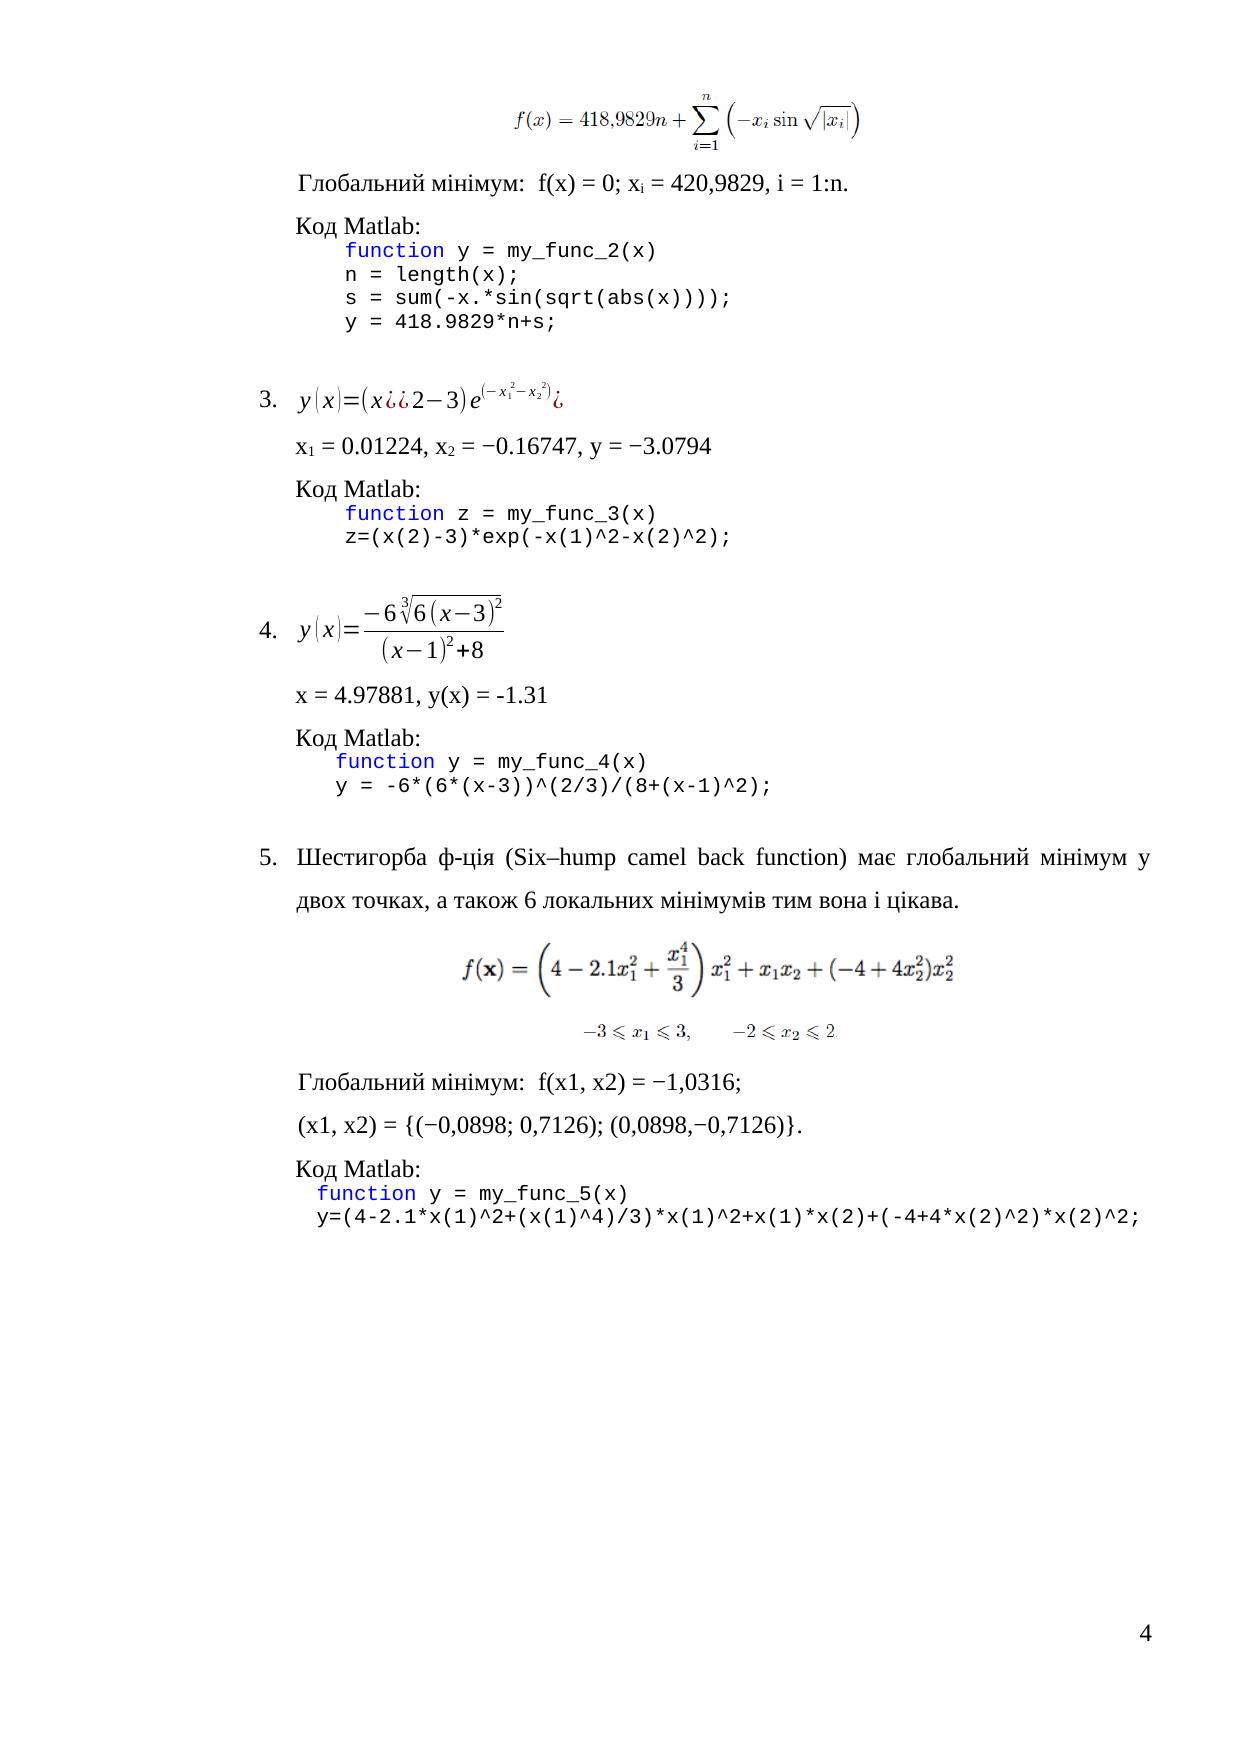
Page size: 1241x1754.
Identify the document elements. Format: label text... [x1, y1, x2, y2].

text Глобальний мінімум: f(x1, x2) = −1,0316; [148, 1067, 1152, 1096]
text n = length(x); [148, 264, 1152, 287]
text Код Matlab: [221, 1154, 1152, 1182]
text y=(4-2.1*x(1)^2+(x(1)^4)/3)*x(1)^2+x(1)*x(2)+(-4+4*x(2)^2)*x(2)^2; [148, 1206, 1152, 1230]
text function y = my_func_2(x) [148, 240, 1152, 264]
text x1 = 0.01224, x2 = −0.16747, y = −3.0794 [259, 431, 1152, 460]
picture [451, 928, 960, 1001]
text x = 4.97881, y(x) = -1.31 [221, 680, 1152, 708]
picture [573, 1017, 837, 1042]
text y = 418.9829*n+s; [148, 311, 1152, 335]
text Код Matlab: [221, 211, 1152, 240]
text function y = my_func_4(x) [148, 752, 1152, 775]
text s = sum(-x.*sin(sqrt(abs(x)))); [148, 287, 1152, 311]
list Шестигорба ф-ція (Six–hump camel back function) має глобальний мінімум у двох точках, а також 6 локальних мінімумів тим вона і цікава. [259, 842, 1152, 914]
text (x1, x2) = {(−0,0898; 0,7126); (0,0898,−0,7126)}. [148, 1111, 1152, 1139]
text y = -6*(6*(x-3))^(2/3)/(8+(x-1)^2); [148, 775, 1152, 799]
text z=(x(2)-3)*exp(-x(1)^2-x(2)^2); [148, 526, 1152, 550]
text function y = my_func_5(x) [148, 1182, 1152, 1206]
text Код Matlab: [221, 723, 1152, 752]
text function z = my_func_3(x) [148, 503, 1152, 526]
text Глобальний мінімум: f(x) = 0; xi = 420,9829, i = 1:n. [148, 168, 1152, 197]
picture [511, 88, 862, 152]
text Код Matlab: [221, 474, 1152, 503]
